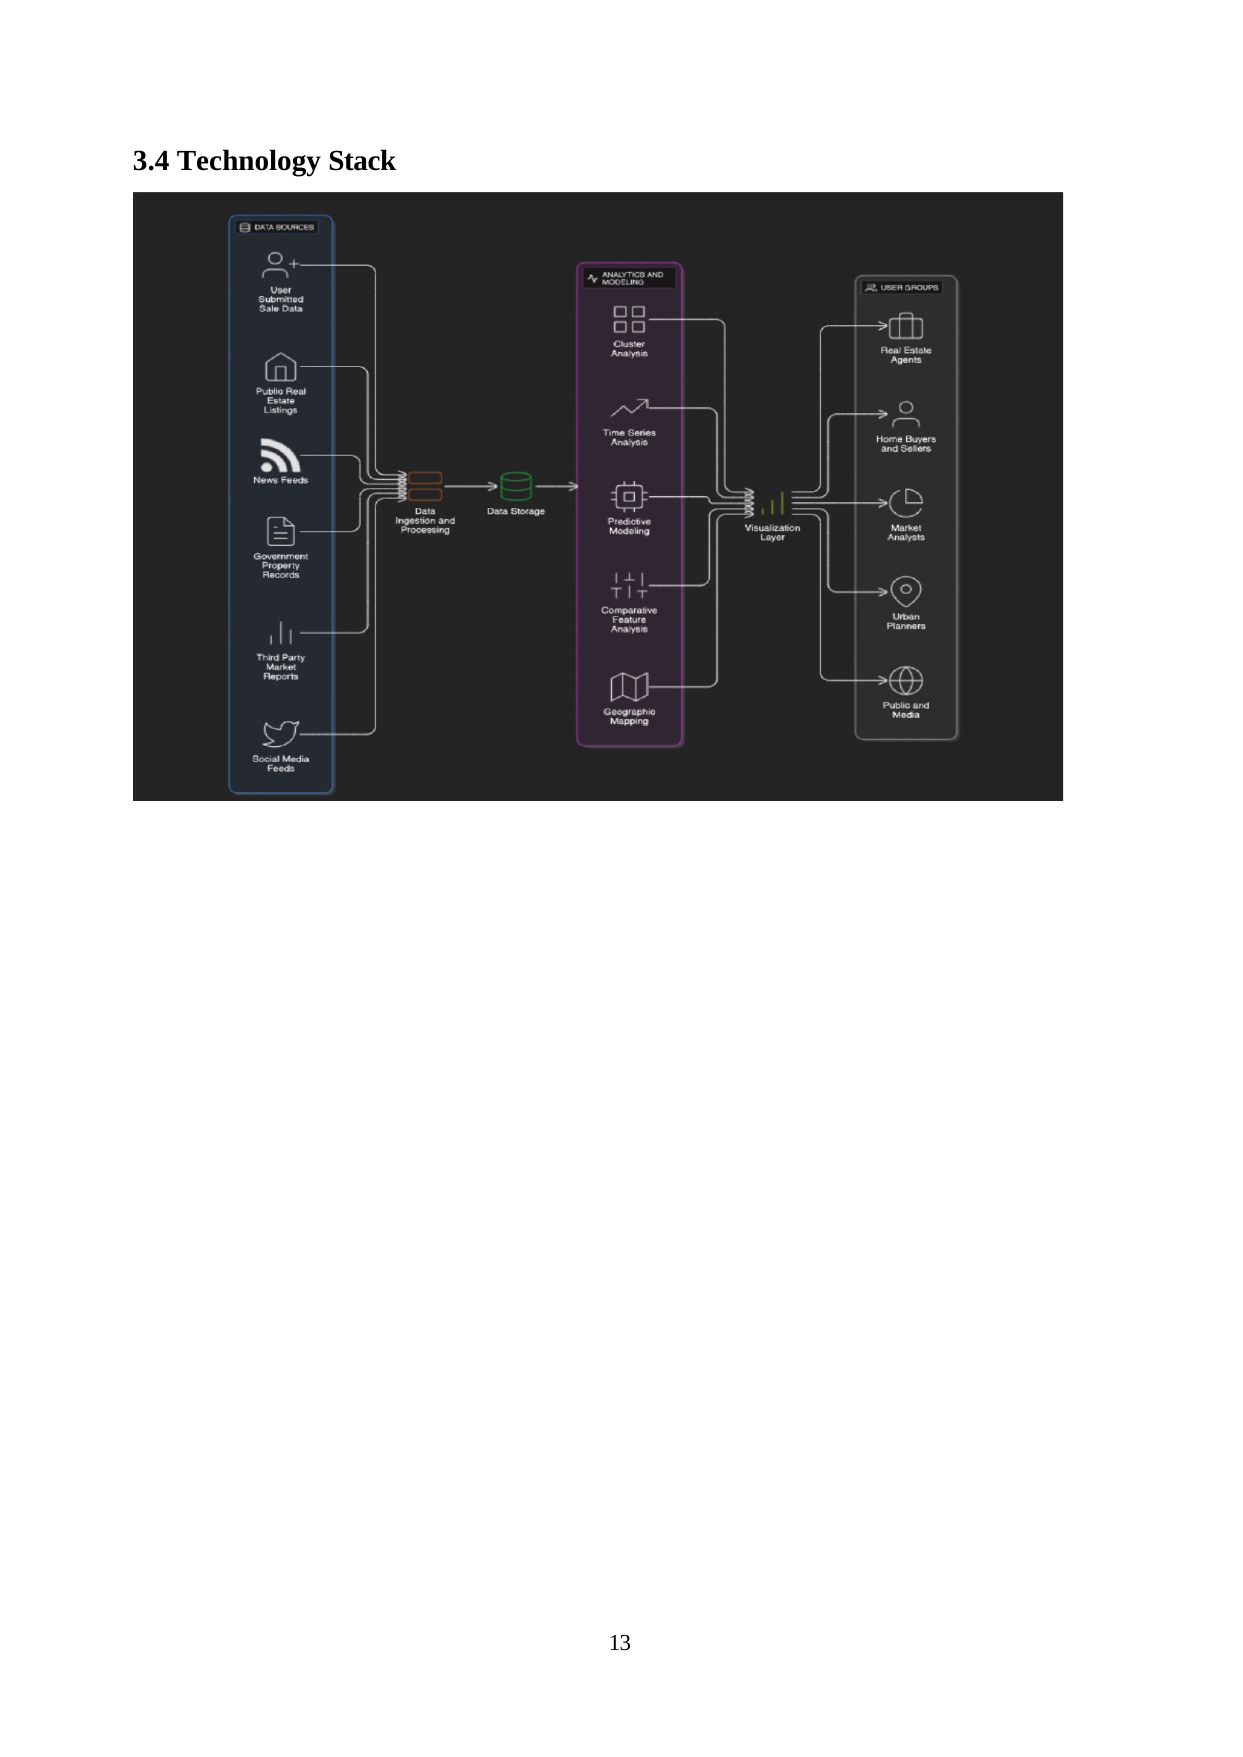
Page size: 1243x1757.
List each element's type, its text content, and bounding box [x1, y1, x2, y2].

list Technology Stack [133, 143, 1168, 176]
picture [132, 192, 1064, 801]
